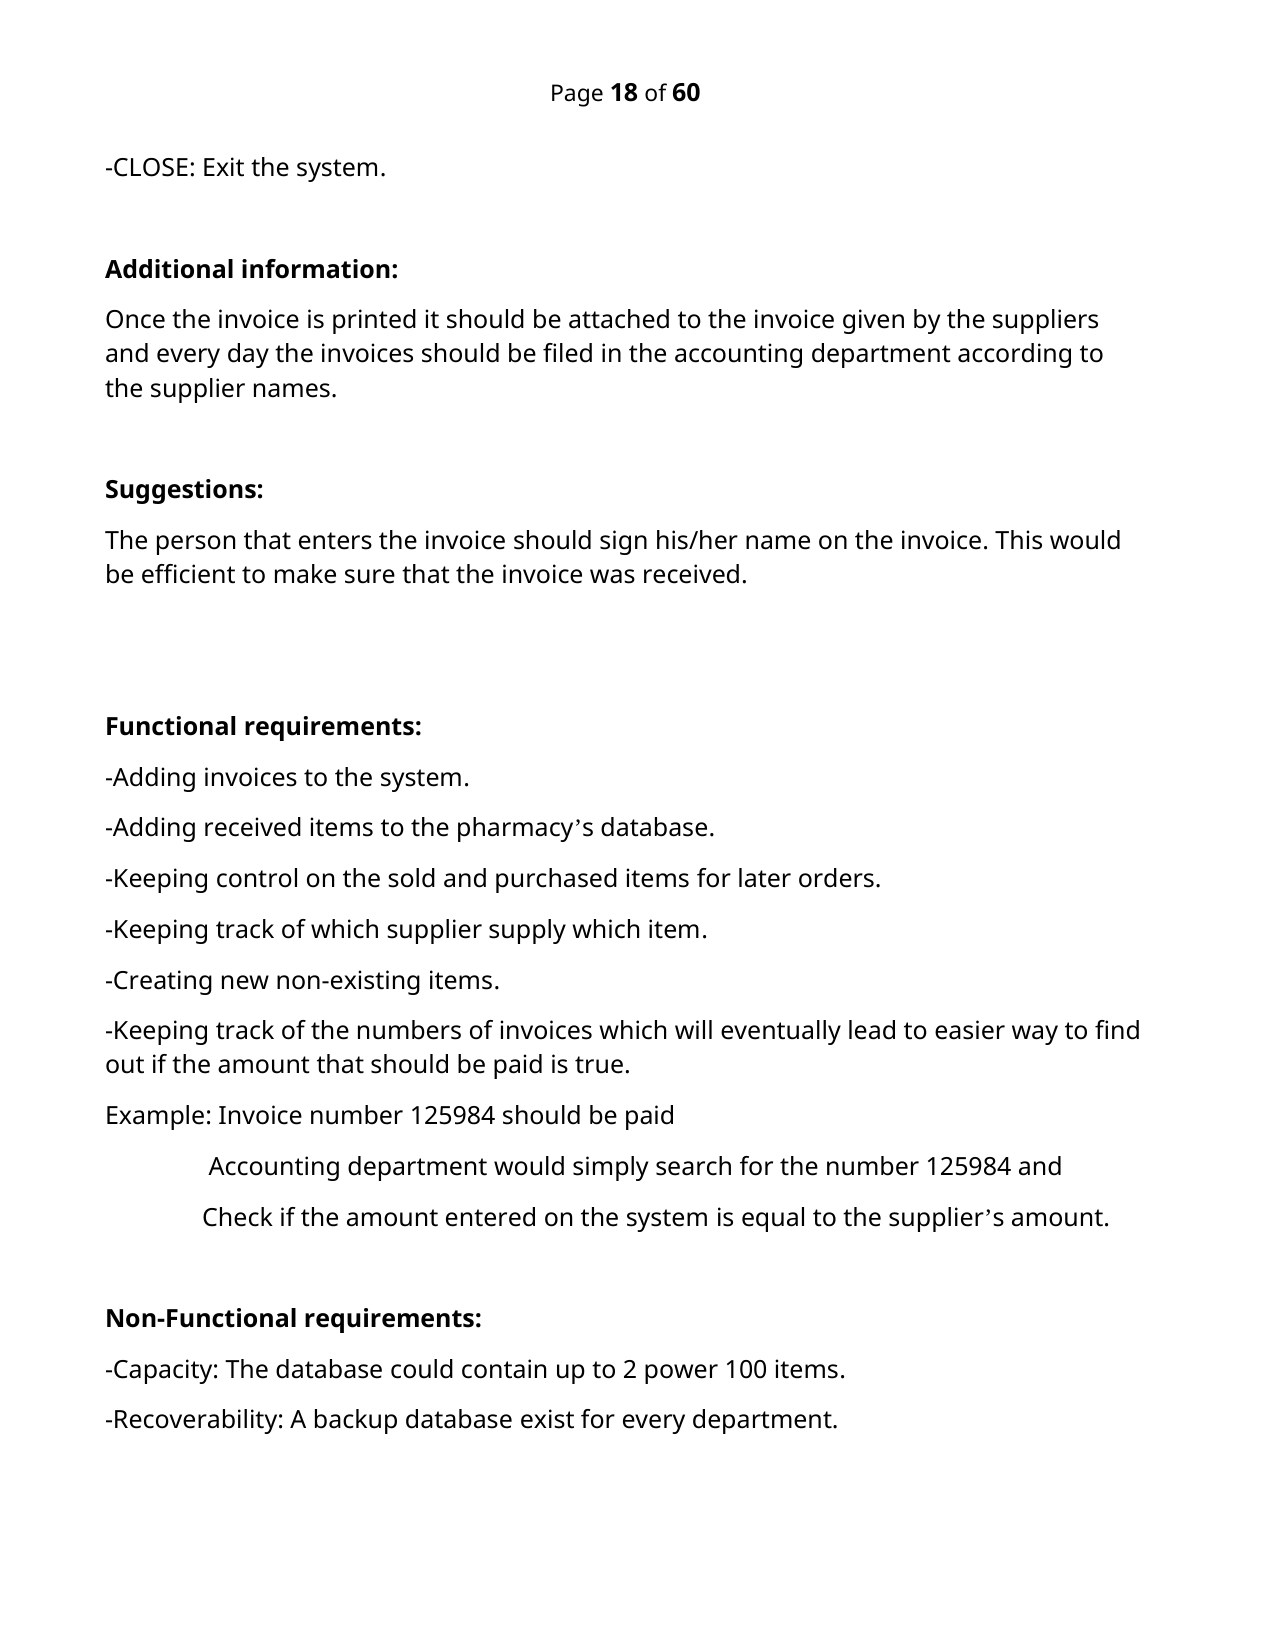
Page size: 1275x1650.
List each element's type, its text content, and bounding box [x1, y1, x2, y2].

text -Creating new non-existing items. [105, 962, 1146, 996]
text Functional requirements: [105, 709, 1146, 743]
text -Keeping track of the numbers of invoices which will eventually lead to easier way to find out if the amount that should be paid is true. [105, 1013, 1146, 1081]
text -CLOSE: Exit the system. [105, 150, 1146, 184]
text Non-Functional requirements: [105, 1301, 1146, 1335]
text -Adding received items to the pharmacy’s database. [105, 810, 1146, 844]
text -Adding invoices to the system. [105, 759, 1146, 793]
text Once the invoice is printed it should be attached to the invoice given by the suppliers and every day the invoices should be filed in the accounting department according to the supplier names. [105, 302, 1146, 404]
text Accounting department would simply search for the number 125984 and [105, 1148, 1146, 1183]
text Suggestions: [105, 472, 1146, 506]
text Check if the amount entered on the system is equal to the supplier’s amount. [105, 1199, 1146, 1233]
text -Keeping control on the sold and purchased items for later orders. [105, 861, 1146, 895]
text -Keeping track of which supplier supply which item. [105, 912, 1146, 946]
text Example: Invoice number 125984 should be paid [105, 1098, 1146, 1132]
text -Capacity: The database could contain up to 2 power 100 items. [105, 1351, 1146, 1386]
text Additional information: [105, 251, 1146, 285]
text -Recoverability: A backup database exist for every department. [105, 1402, 1146, 1436]
text The person that enters the invoice should sign his/her name on the invoice. This would be efficient to make sure that the invoice was received. [105, 522, 1146, 591]
